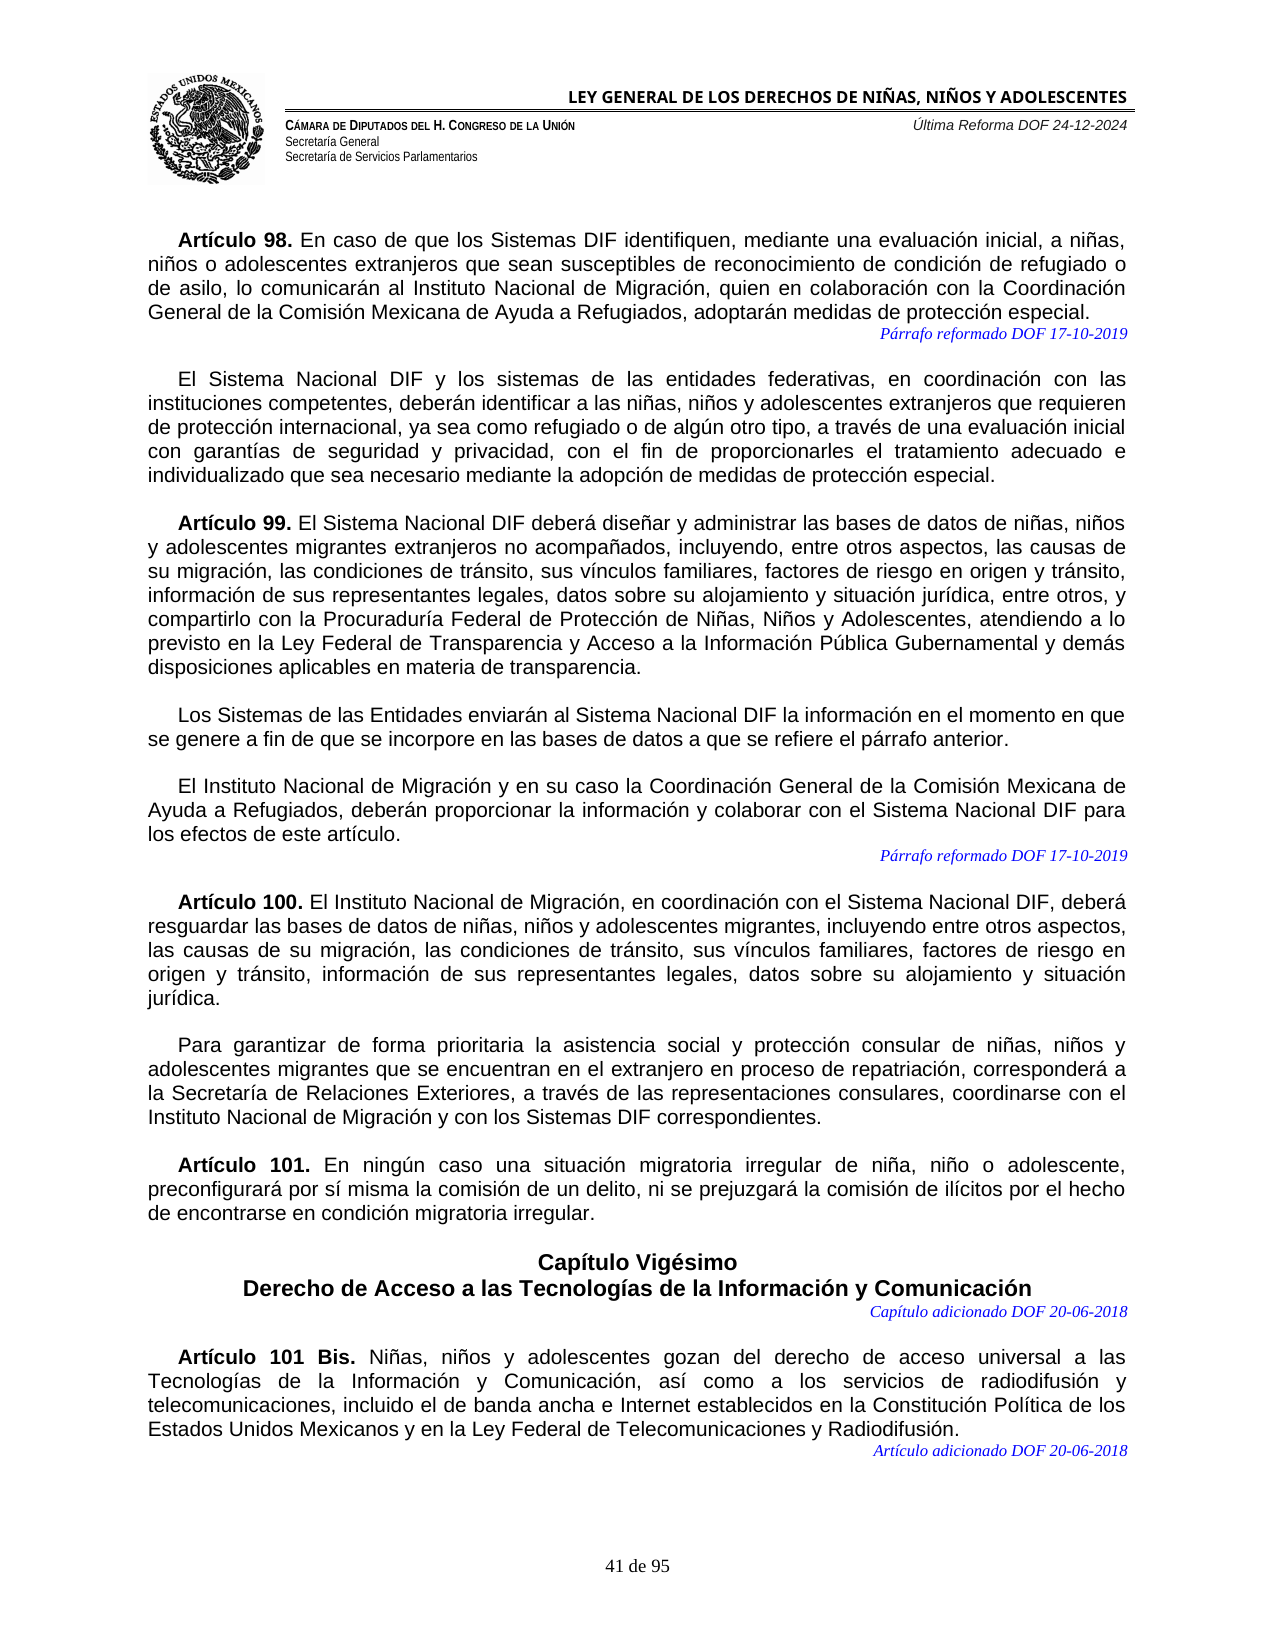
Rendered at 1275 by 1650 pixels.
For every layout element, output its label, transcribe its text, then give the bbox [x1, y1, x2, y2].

text El Sistema Nacional DIF y los sistemas de las entidades federativas, en coordinación con las instituciones competentes, deberán identificar a las niñas, niños y adolescentes extranjeros que requieren de protección internacional, ya sea como refugiado o de algún otro tipo, a través de una evaluación inicial con garantías de seguridad y privacidad, con el fin de proporcionarles el tratamiento adecuado e individualizado que sea necesario mediante la adopción de medidas de protección especial. [148, 367, 1127, 487]
text Derecho de Acceso a las Tecnologías de la Información y Comunicación [148, 1275, 1127, 1302]
text Artículo 99. El Sistema Nacional DIF deberá diseñar y administrar las bases de datos de niñas, niños y adolescentes migrantes extranjeros no acompañados, incluyendo, entre otros aspectos, las causas de su migración, las condiciones de tránsito, sus vínculos familiares, factores de riesgo en origen y tránsito, información de sus representantes legales, datos sobre su alojamiento y situación jurídica, entre otros, y compartirlo con la Procuraduría Federal de Protección de Niñas, Niños y Adolescentes, atendiendo a lo previsto en la Ley Federal de Transparencia y Acceso a la Información Pública Gubernamental y demás disposiciones aplicables en materia de transparencia. [148, 511, 1127, 678]
text Capítulo adicionado DOF 20-06-2018 [148, 1302, 1127, 1321]
text El Instituto Nacional de Migración y en su caso la Coordinación General de la Comisión Mexicana de Ayuda a Refugiados, deberán proporcionar la información y colaborar con el Sistema Nacional DIF para los efectos de este artículo. [148, 774, 1127, 846]
text Los Sistemas de las Entidades enviarán al Sistema Nacional DIF la información en el momento en que se genere a fin de que se incorpore en las bases de datos a que se refiere el párrafo anterior. [148, 702, 1127, 750]
text Artículo 101. En ningún caso una situación migratoria irregular de niña, niño o adolescente, preconfigurará por sí misma la comisión de un delito, ni se prejuzgará la comisión de ilícitos por el hecho de encontrarse en condición migratoria irregular. [148, 1153, 1127, 1225]
text Artículo 101 Bis. Niñas, niños y adolescentes gozan del derecho de acceso universal a las Tecnologías de la Información y Comunicación, así como a los servicios de radiodifusión y telecomunicaciones, incluido el de banda ancha e Internet establecidos en la Constitución Política de los Estados Unidos Mexicanos y en la Ley Federal de Telecomunicaciones y Radiodifusión. [148, 1345, 1127, 1441]
text Artículo 100. El Instituto Nacional de Migración, en coordinación con el Sistema Nacional DIF, deberá resguardar las bases de datos de niñas, niños y adolescentes migrantes, incluyendo entre otros aspectos, las causas de su migración, las condiciones de tránsito, sus vínculos familiares, factores de riesgo en origen y tránsito, información de sus representantes legales, datos sobre su alojamiento y situación jurídica. [148, 889, 1127, 1009]
text Párrafo reformado DOF 17-10-2019 [148, 846, 1127, 865]
text Para garantizar de forma prioritaria la asistencia social y protección consular de niñas, niños y adolescentes migrantes que se encuentran en el extranjero en proceso de repatriación, corresponderá a la Secretaría de Relaciones Exteriores, a través de las representaciones consulares, coordinarse con el Instituto Nacional de Migración y con los Sistemas DIF correspondientes. [148, 1033, 1127, 1129]
text Capítulo Vigésimo [148, 1249, 1127, 1275]
text Artículo 98. En caso de que los Sistemas DIF identifiquen, mediante una evaluación inicial, a niñas, niños o adolescentes extranjeros que sean susceptibles de reconocimiento de condición de refugiado o de asilo, lo comunicarán al Instituto Nacional de Migración, quien en colaboración con la Coordinación General de la Comisión Mexicana de Ayuda a Refugiados, adoptarán medidas de protección especial. [148, 228, 1127, 324]
text Párrafo reformado DOF 17-10-2019 [148, 324, 1127, 343]
text Artículo adicionado DOF 20-06-2018 [148, 1441, 1127, 1460]
